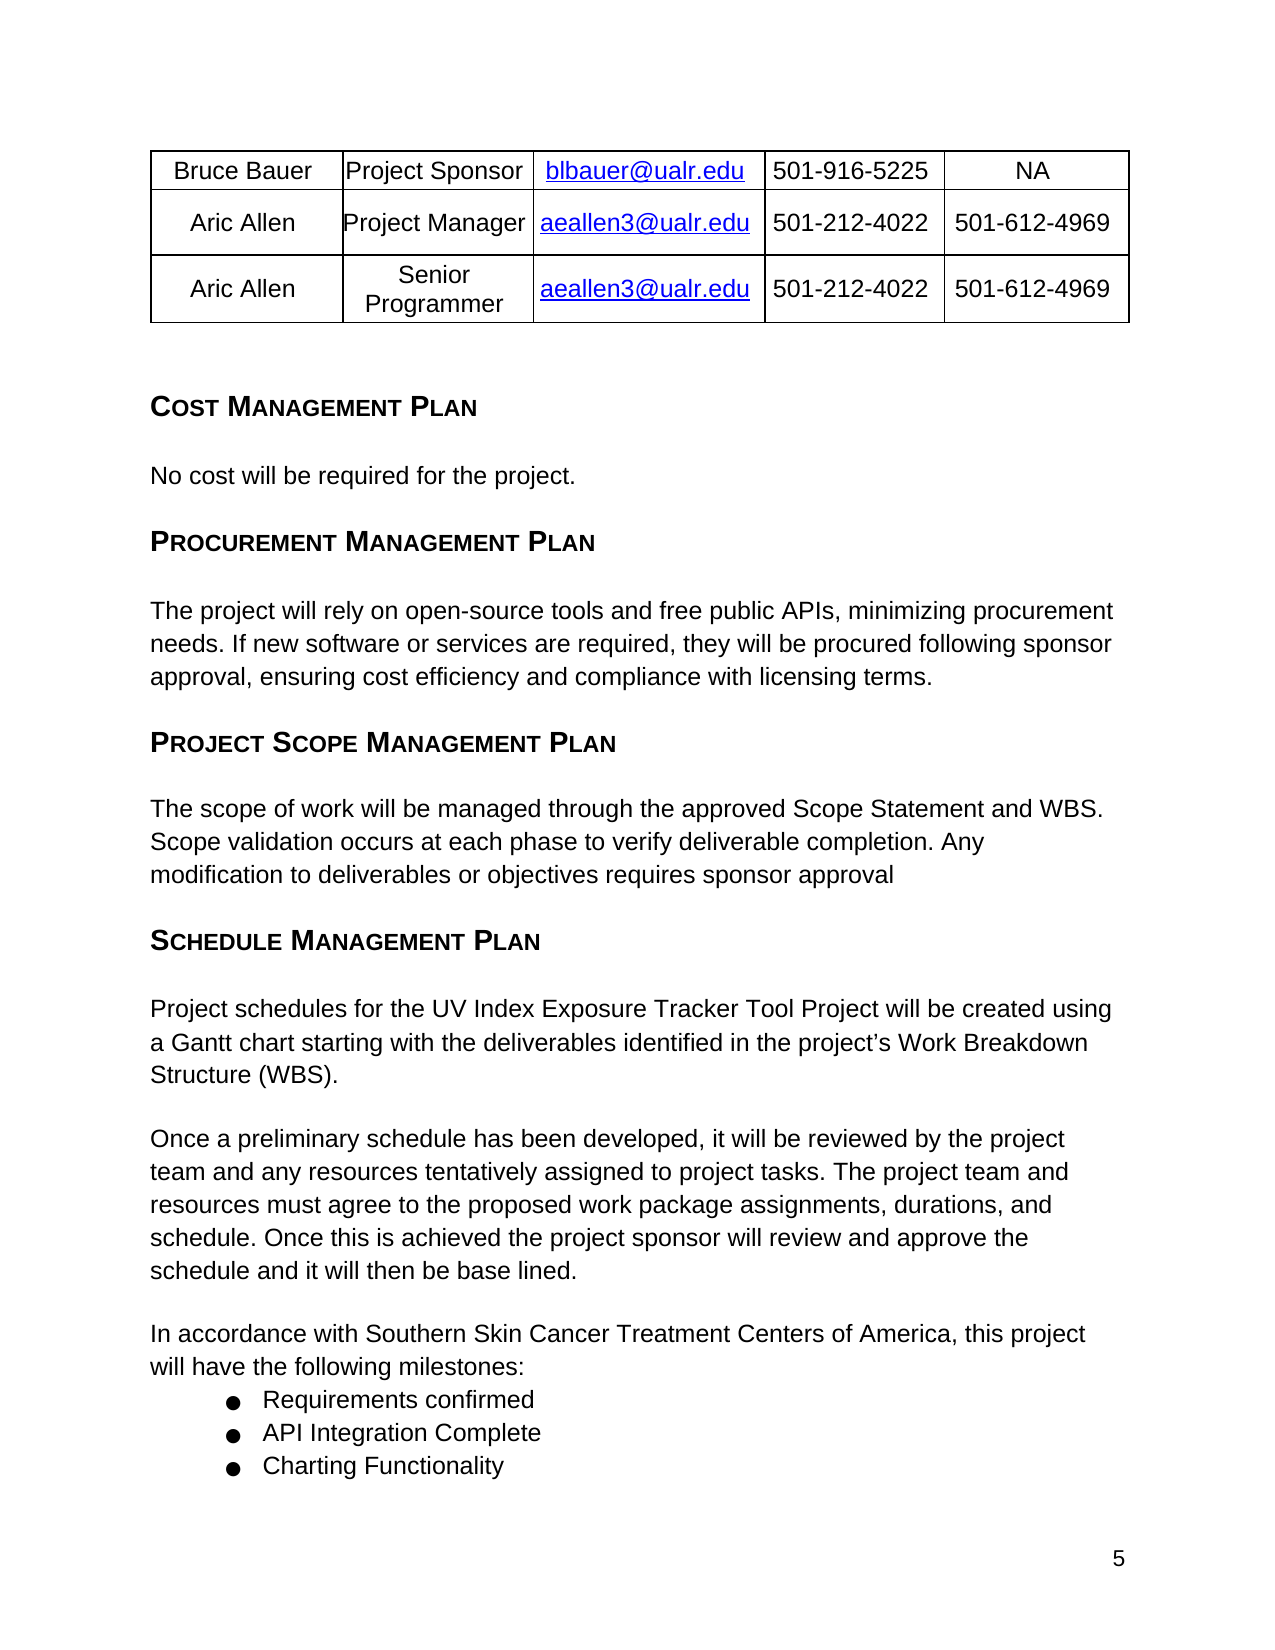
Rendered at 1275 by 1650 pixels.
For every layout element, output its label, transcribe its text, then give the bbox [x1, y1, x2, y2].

table_cell NA [945, 152, 1128, 189]
table_cell Aric Allen [152, 190, 342, 254]
list Charting Functionality [225, 1451, 1125, 1480]
text The scope of work will be managed through the approved Scope Statement and WBS. Scope validation occurs at each phase to verify deliverable completion. Any modification to deliverables or objectives requires sponsor approval [150, 794, 1125, 888]
table_cell Project Sponsor [344, 152, 533, 189]
text Schedule Management Plan [150, 923, 1125, 956]
table_cell 501-612-4969 [945, 190, 1128, 254]
table_cell 501-212-4022 [766, 190, 944, 254]
list API Integration Complete [225, 1418, 1125, 1447]
text The project will rely on open-source tools and free public APIs, minimizing procurement needs. If new software or services are required, they will be procured following sponsor approval, ensuring cost efficiency and compliance with licensing terms. [150, 596, 1125, 690]
table_cell 501-612-4969 [945, 256, 1128, 322]
table_cell Aric Allen [152, 256, 342, 322]
text Project schedules for the UV Index Exposure Tracker Tool Project will be created using a Gantt chart starting with the deliverables identified in the project’s Work Breakdown Structure (WBS). [150, 994, 1125, 1089]
table_cell Senior Programmer [344, 256, 533, 322]
table_cell Project Manager [344, 190, 533, 254]
text No cost will be required for the project. [150, 461, 1125, 489]
table_cell 501-916-5225 [766, 152, 944, 189]
table_cell blbauer@ualr.edu [534, 152, 764, 189]
text In accordance with Southern Skin Cancer Treatment Centers of America, this project will have the following milestones: [150, 1319, 1125, 1381]
table_cell 501-212-4022 [766, 256, 944, 322]
text Project Scope Management Plan [150, 725, 1125, 758]
table_cell aeallen3@ualr.edu [534, 256, 764, 322]
table_cell aeallen3@ualr.edu [534, 190, 764, 254]
text Once a preliminary schedule has been developed, it will be reviewed by the project team and any resources tentatively assigned to project tasks. The project team and resources must agree to the proposed work package assignments, durations, and schedule. Once this is achieved the project sponsor will review and approve the schedule and it will then be base lined. [150, 1124, 1125, 1284]
table_cell Bruce Bauer [152, 152, 342, 189]
list Requirements confirmed [225, 1385, 1125, 1414]
text Procurement Management Plan [150, 524, 1125, 558]
text Cost Management Plan [150, 389, 1125, 423]
